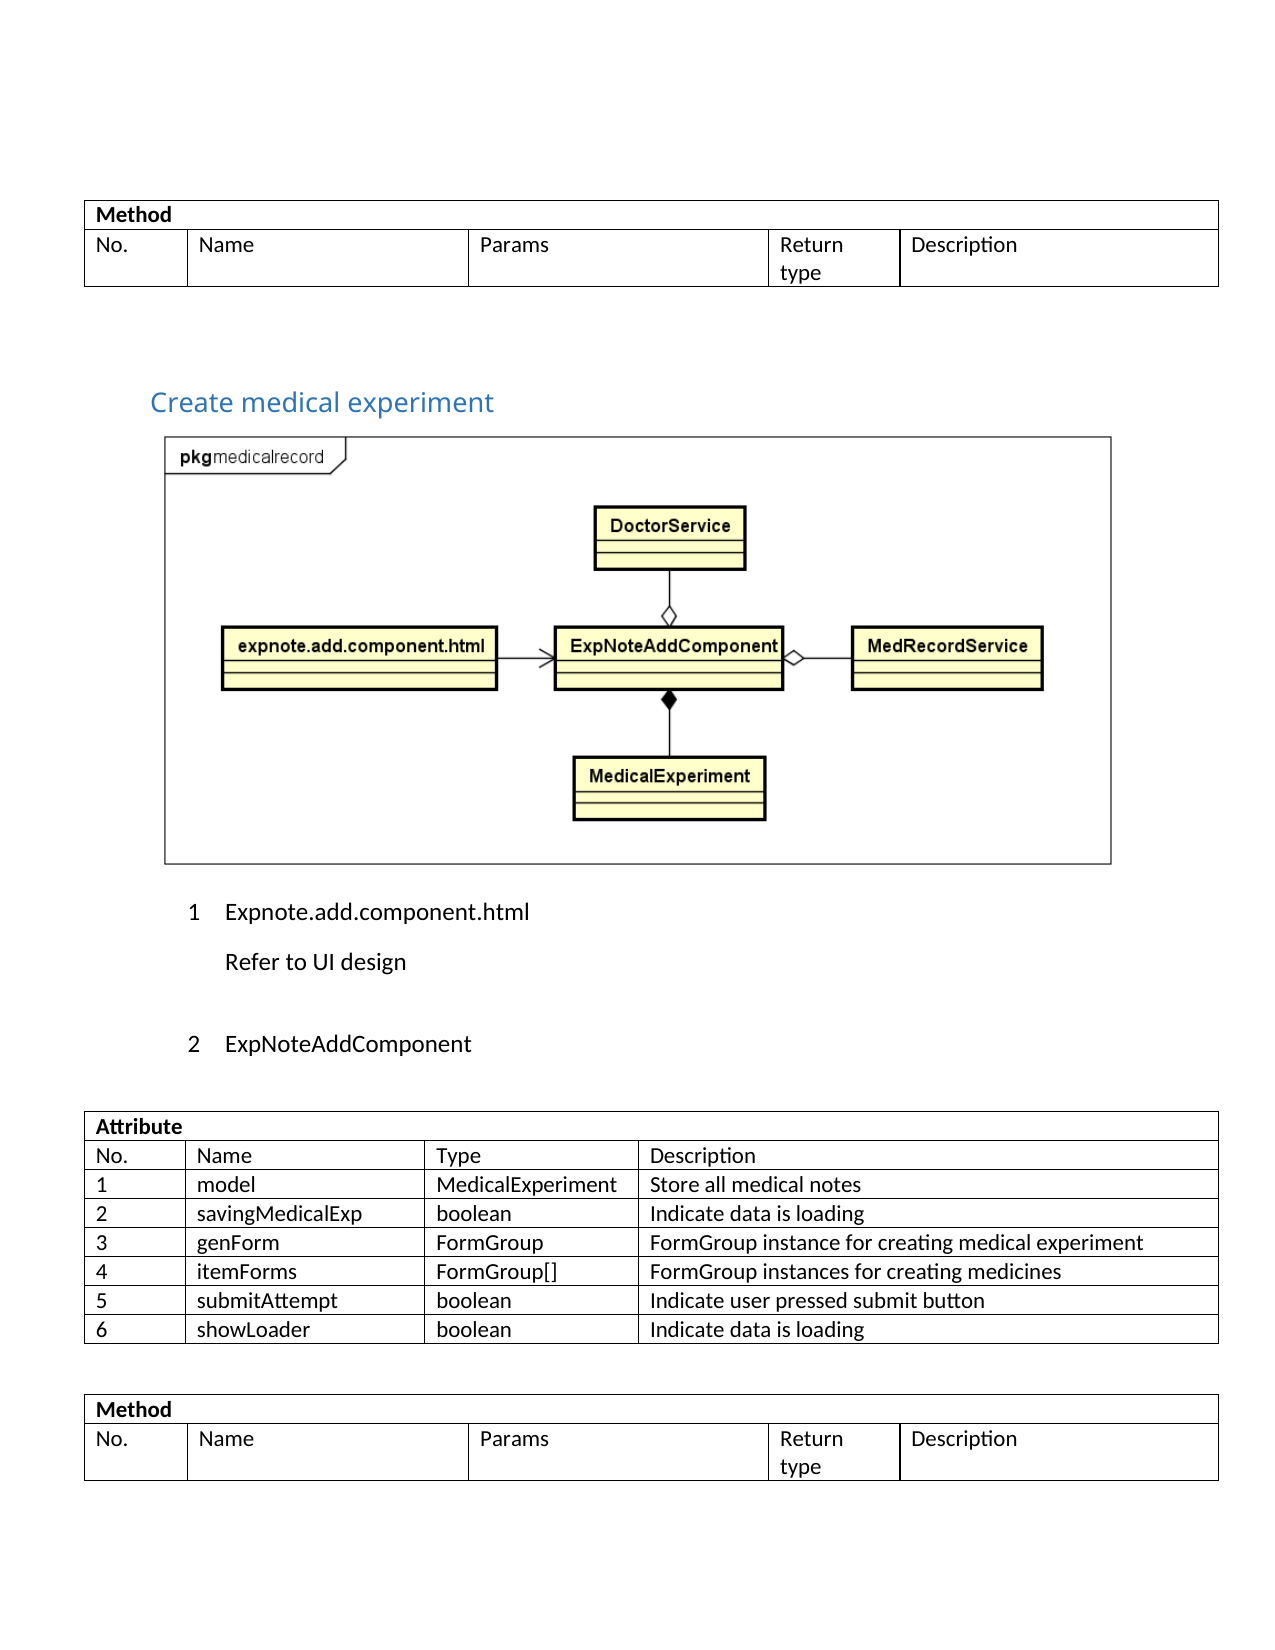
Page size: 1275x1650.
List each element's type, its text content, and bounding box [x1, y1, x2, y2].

table_header Method [85, 1395, 1218, 1423]
table_cell genForm [186, 1228, 424, 1256]
table_cell MedicalExperiment [425, 1170, 638, 1198]
table_cell Params [469, 230, 768, 286]
picture [150, 423, 1125, 878]
table_cell FormGroup instance for creating medical experiment [639, 1228, 1218, 1256]
table_cell Name [188, 230, 468, 286]
table_cell boolean [425, 1286, 638, 1314]
table_cell Params [469, 1424, 768, 1480]
subtitle Create medical experiment [150, 383, 1125, 420]
table_header Method [85, 201, 1218, 229]
table_cell 6 [85, 1315, 185, 1343]
table_cell 5 [85, 1286, 185, 1314]
text Refer to UI design [150, 946, 1125, 976]
table_cell Name [186, 1141, 424, 1169]
table_cell Return type [769, 230, 899, 286]
list Expnote.add.component.html [187, 896, 1125, 927]
table_cell FormGroup[] [425, 1257, 638, 1285]
table_cell showLoader [186, 1315, 424, 1343]
table_cell FormGroup instances for creating medicines [639, 1257, 1218, 1285]
table_cell boolean [425, 1315, 638, 1343]
table_cell No. [85, 1141, 185, 1169]
table_cell Indicate data is loading [639, 1315, 1218, 1343]
table_cell 1 [85, 1170, 185, 1198]
table_cell savingMedicalExp [186, 1199, 424, 1227]
table_cell Description [901, 230, 1218, 286]
table_cell No. [85, 1424, 187, 1480]
table_cell Return type [769, 1424, 899, 1480]
table_cell No. [85, 230, 187, 286]
table_cell Name [188, 1424, 468, 1480]
table_cell Store all medical notes [639, 1170, 1218, 1198]
table_cell Type [425, 1141, 638, 1169]
table_cell itemForms [186, 1257, 424, 1285]
table_cell 2 [85, 1199, 185, 1227]
table_cell model [186, 1170, 424, 1198]
table_cell boolean [425, 1199, 638, 1227]
list ExpNoteAddComponent [187, 1028, 1125, 1059]
table_cell Description [639, 1141, 1218, 1169]
table_cell Indicate user pressed submit button [639, 1286, 1218, 1314]
table_header Attribute [85, 1112, 1218, 1140]
table_cell Indicate data is loading [639, 1199, 1218, 1227]
table_cell 4 [85, 1257, 185, 1285]
table_cell Description [901, 1424, 1218, 1480]
table_cell FormGroup [425, 1228, 638, 1256]
table_cell submitAttempt [186, 1286, 424, 1314]
table_cell 3 [85, 1228, 185, 1256]
